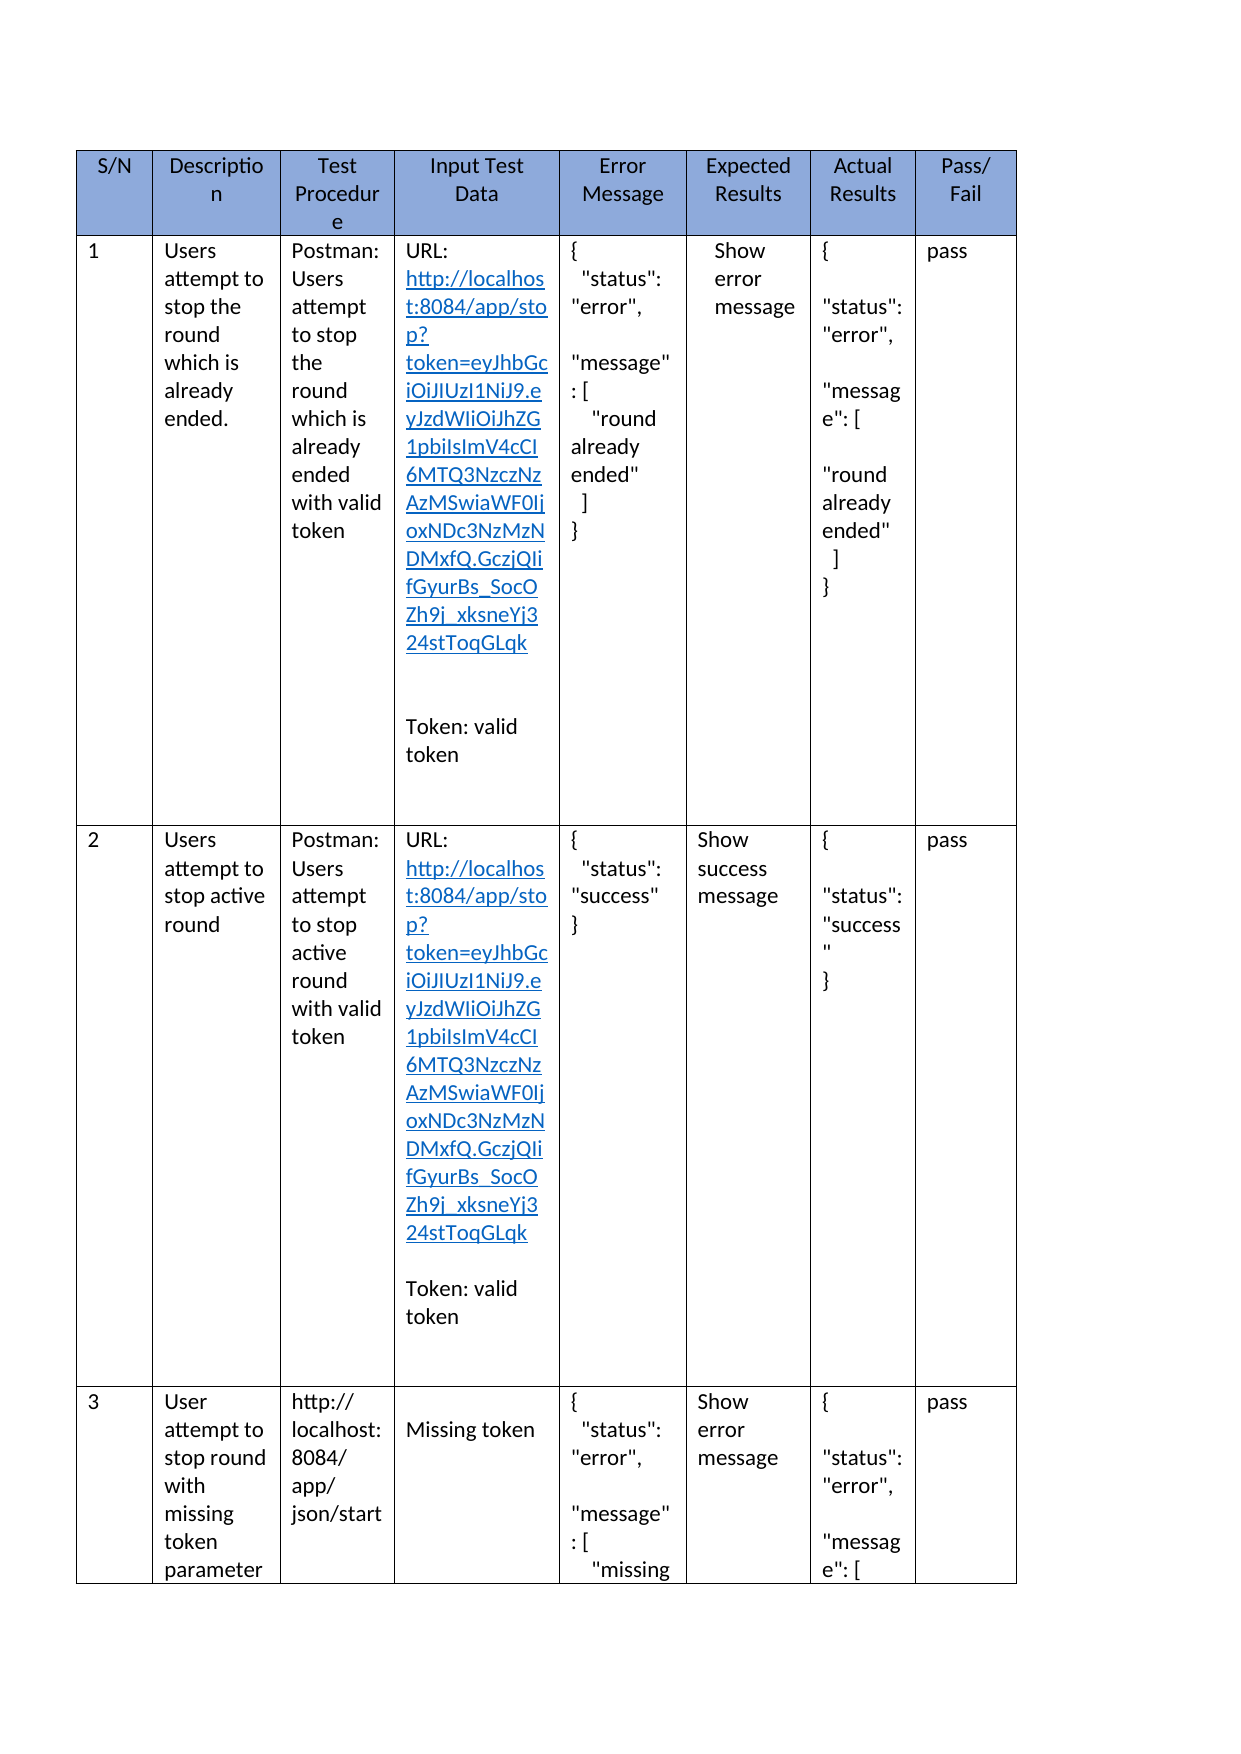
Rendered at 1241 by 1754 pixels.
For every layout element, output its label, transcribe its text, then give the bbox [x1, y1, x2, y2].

table_cell Show error message [687, 236, 810, 824]
table_header Error Message [560, 151, 686, 235]
table_cell { "status": "error", "message": [ "round already ended" ] } [560, 236, 686, 824]
table_header Actual Results [811, 151, 915, 235]
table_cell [281, 1387, 394, 1583]
table_cell pass [916, 826, 1016, 1386]
table_cell pass [916, 236, 1016, 824]
table_header Description [153, 151, 280, 235]
table_cell Postman: Users attempt to stop the round which is already ended with valid token [281, 236, 394, 824]
table_cell Show success message [687, 826, 810, 1386]
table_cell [811, 1387, 915, 1583]
table_header Test Procedure [281, 151, 394, 235]
table_cell Users attempt to stop active round [153, 826, 280, 1386]
table_cell URL: http://localhost:8084/app/stop?token=eyJhbGciOiJIUzI1NiJ9.eyJzdWIiOiJhZG1pbiIsImV4cCI6MTQ3NzczNzAzMSwiaWF0IjoxNDc3NzMzNDMxfQ.GczjQIifGyurBs_SocOZh9j_xksneYj324stToqGLqk Token: valid token [395, 236, 559, 824]
table_header Input Test Data [395, 151, 559, 235]
table_cell Users attempt to stop the round which is already ended. [153, 236, 280, 824]
table_cell 2 [77, 826, 152, 1386]
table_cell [560, 1387, 686, 1583]
table_header S/N [77, 151, 152, 235]
table_header Expected Results [687, 151, 810, 235]
table_cell { "status": "success" } [560, 826, 686, 1386]
table_cell { "status": "success" } [811, 826, 915, 1386]
table_cell pass [916, 1387, 1016, 1583]
table_cell Missing token [395, 1387, 559, 1583]
table_cell 1 [77, 236, 152, 824]
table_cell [153, 1387, 280, 1583]
table_cell { "status": "error", "message": [ "round already ended" ] } [811, 236, 915, 824]
table_cell 3 [77, 1387, 152, 1583]
table_header Pass/Fail [916, 151, 1016, 235]
table_cell URL: http://localhost:8084/app/stop?token=eyJhbGciOiJIUzI1NiJ9.eyJzdWIiOiJhZG1pbiIsImV4cCI6MTQ3NzczNzAzMSwiaWF0IjoxNDc3NzMzNDMxfQ.GczjQIifGyurBs_SocOZh9j_xksneYj324stToqGLqk Token: valid token [395, 826, 559, 1386]
table_cell Postman: Users attempt to stop active round with valid token [281, 826, 394, 1386]
table_cell Show error message [687, 1387, 810, 1583]
